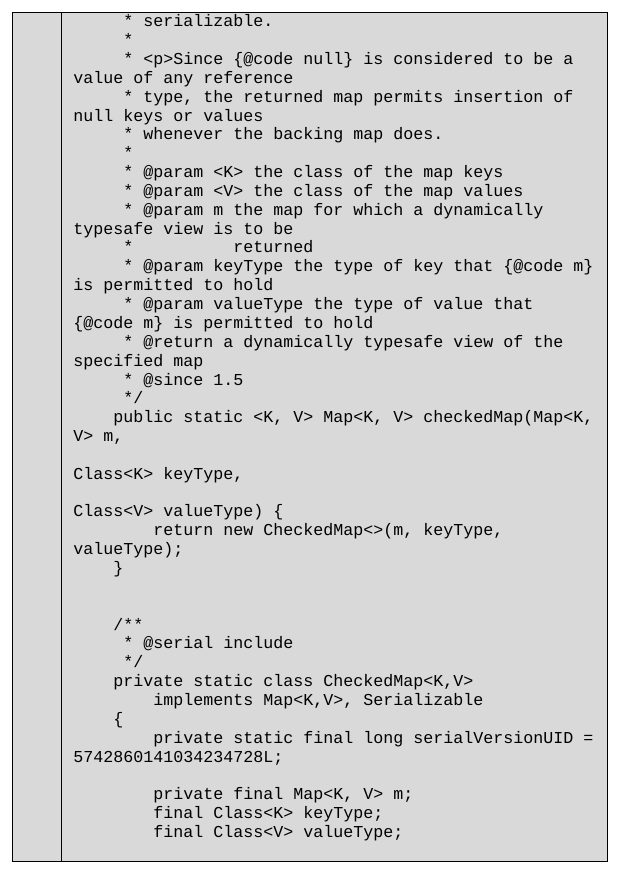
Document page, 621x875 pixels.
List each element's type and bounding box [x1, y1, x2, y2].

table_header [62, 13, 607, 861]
table_header [13, 13, 61, 861]
